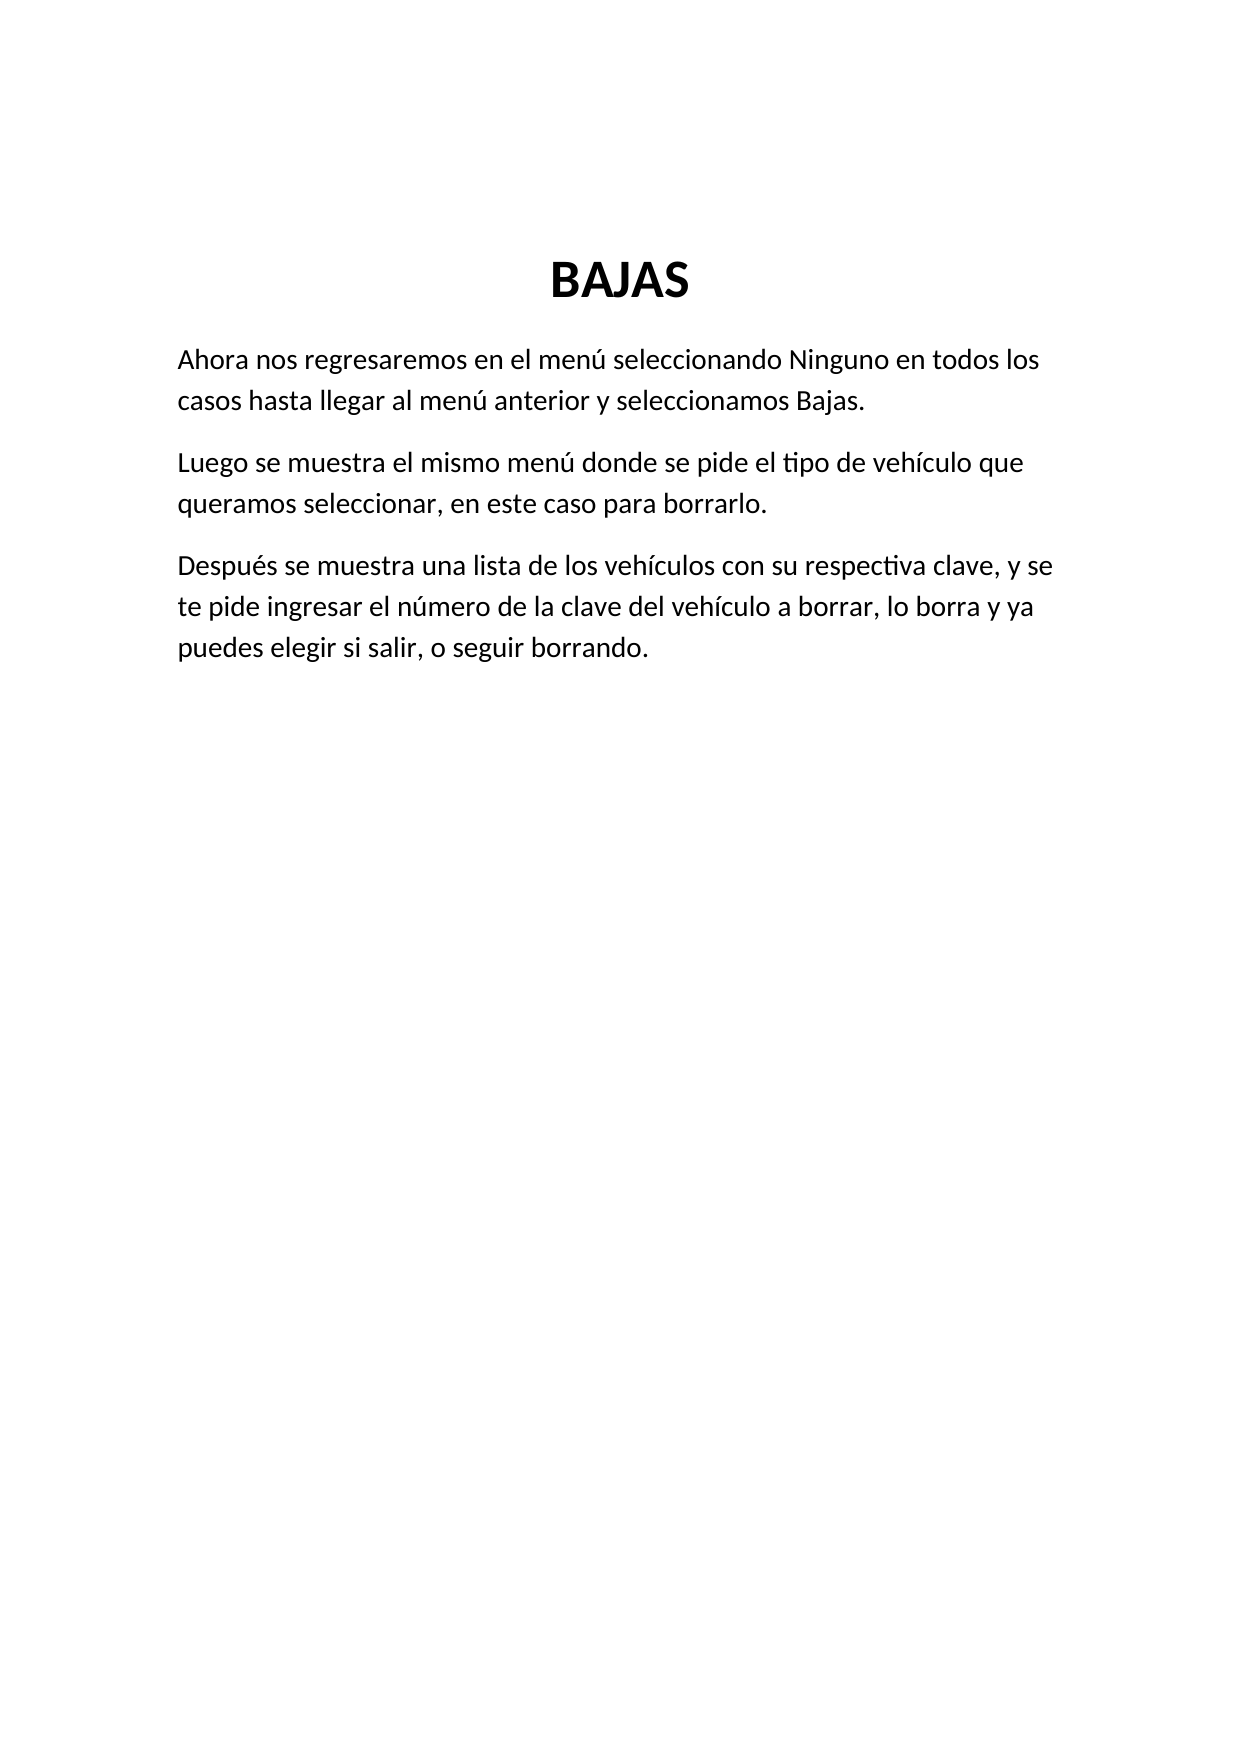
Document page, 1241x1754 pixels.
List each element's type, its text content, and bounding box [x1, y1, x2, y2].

text Después se muestra una lista de los vehículos con su respectiva clave, y se te pide ingresar el número de la clave del vehículo a borrar, lo borra y ya puedes elegir si salir, o seguir borrando. [177, 547, 1063, 664]
text Luego se muestra el mismo menú donde se pide el tipo de vehículo que queramos seleccionar, en este caso para borrarlo. [177, 444, 1063, 521]
text BAJAS [177, 244, 1063, 311]
text Ahora nos regresaremos en el menú seleccionando Ninguno en todos los casos hasta llegar al menú anterior y seleccionamos Bajas. [177, 341, 1063, 418]
